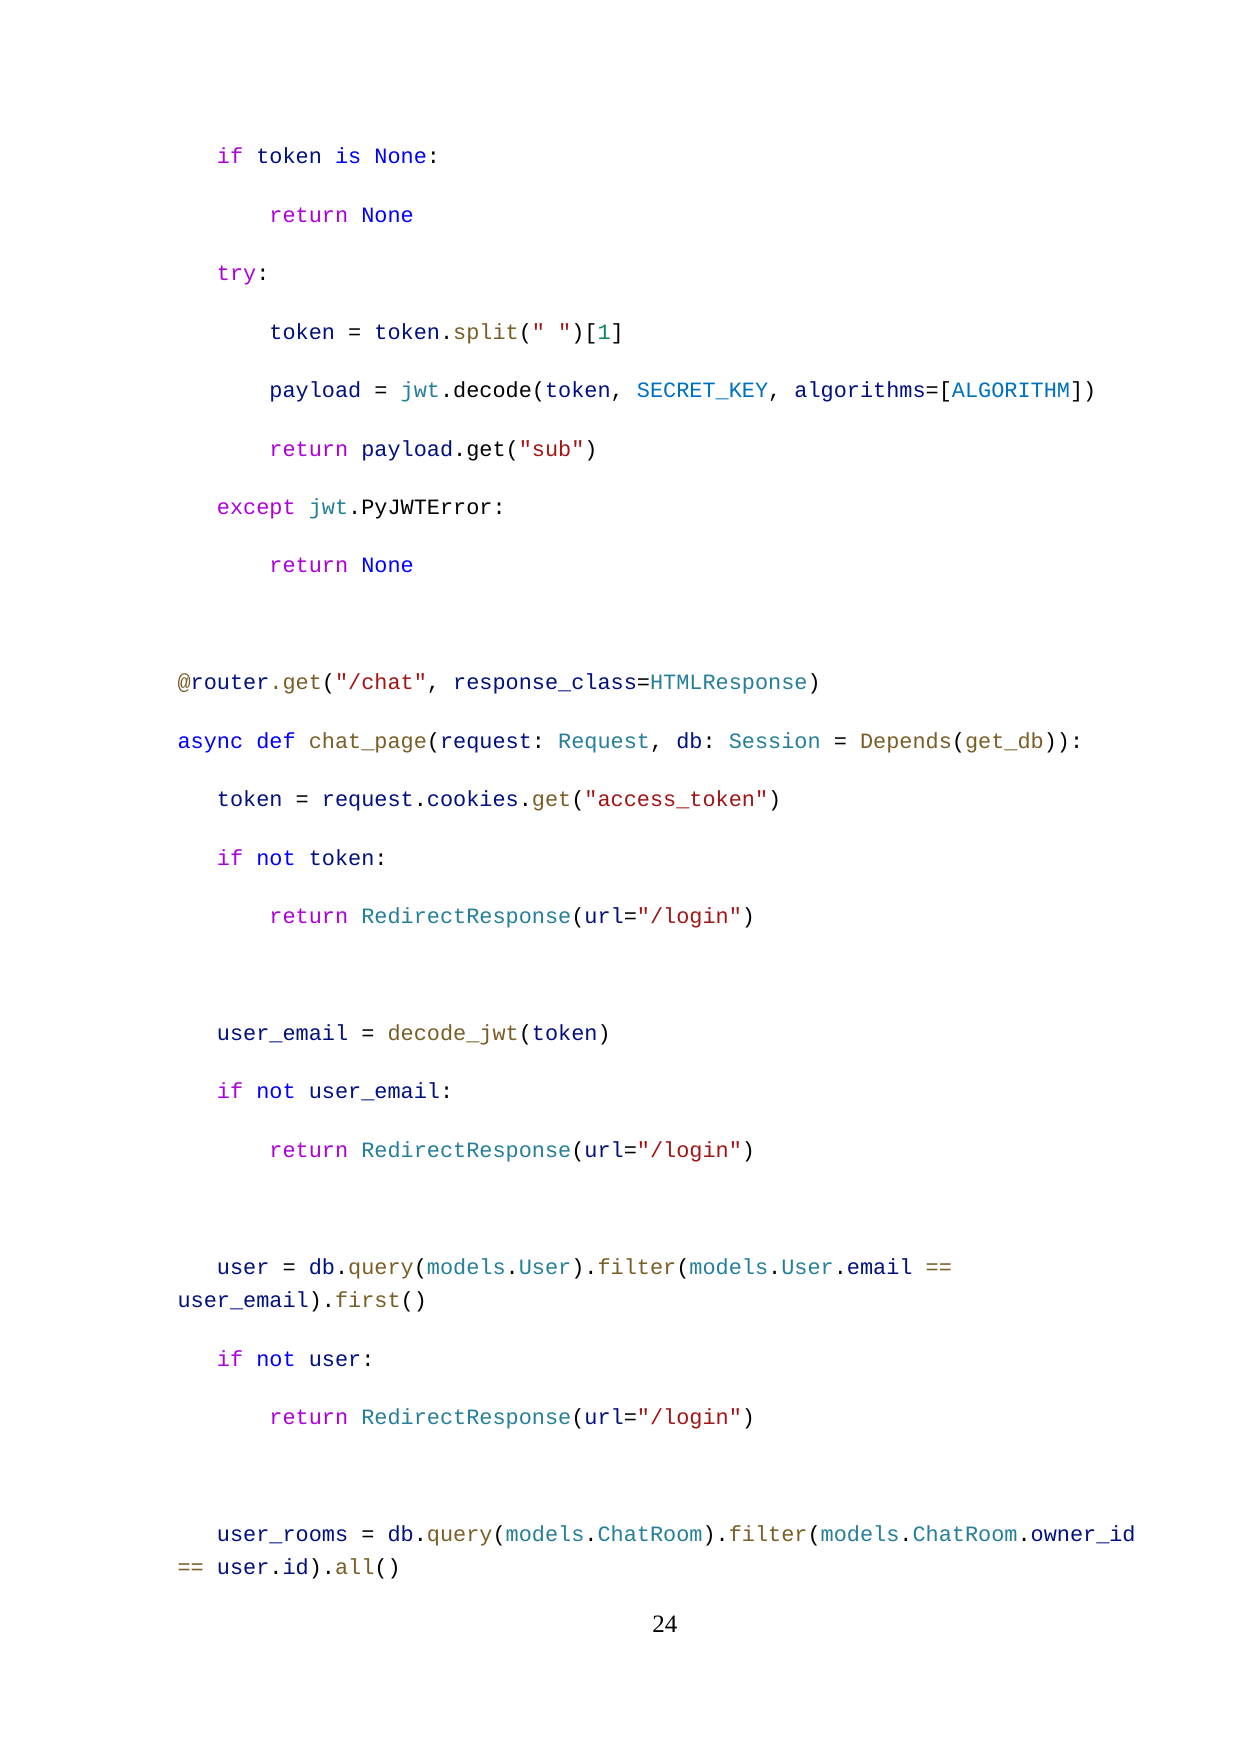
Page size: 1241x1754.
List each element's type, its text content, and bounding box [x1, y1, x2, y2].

text if not token: [177, 847, 1152, 872]
text token = token.split(" ")[1] [177, 321, 1152, 346]
text user = db.query(models.User).filter(models.User.email == user_email).first() [177, 1256, 1152, 1314]
text return None [177, 554, 1152, 579]
text @router.get("/chat", response_class=HTMLResponse) [177, 671, 1152, 696]
text user_rooms = db.query(models.ChatRoom).filter(models.ChatRoom.owner_id == user.id).all() [177, 1523, 1152, 1581]
text try: [177, 262, 1152, 287]
text payload = jwt.decode(token, SECRET_KEY, algorithms=[ALGORITHM]) [177, 379, 1152, 404]
text if token is None: [177, 146, 1152, 170]
text token = request.cookies.get("access_token") [177, 788, 1152, 813]
text async def chat_page(request: Request, db: Session = Depends(get_db)): [177, 730, 1152, 755]
text return None [177, 204, 1152, 229]
text except jwt.PyJWTError: [177, 496, 1152, 521]
text return RedirectResponse(url="/login") [177, 905, 1152, 930]
text return RedirectResponse(url="/login") [177, 1139, 1152, 1164]
text if not user_email: [177, 1081, 1152, 1105]
text return RedirectResponse(url="/login") [177, 1406, 1152, 1431]
text return payload.get("sub") [177, 438, 1152, 462]
text user_email = decode_jwt(token) [177, 1022, 1152, 1047]
text if not user: [177, 1348, 1152, 1372]
